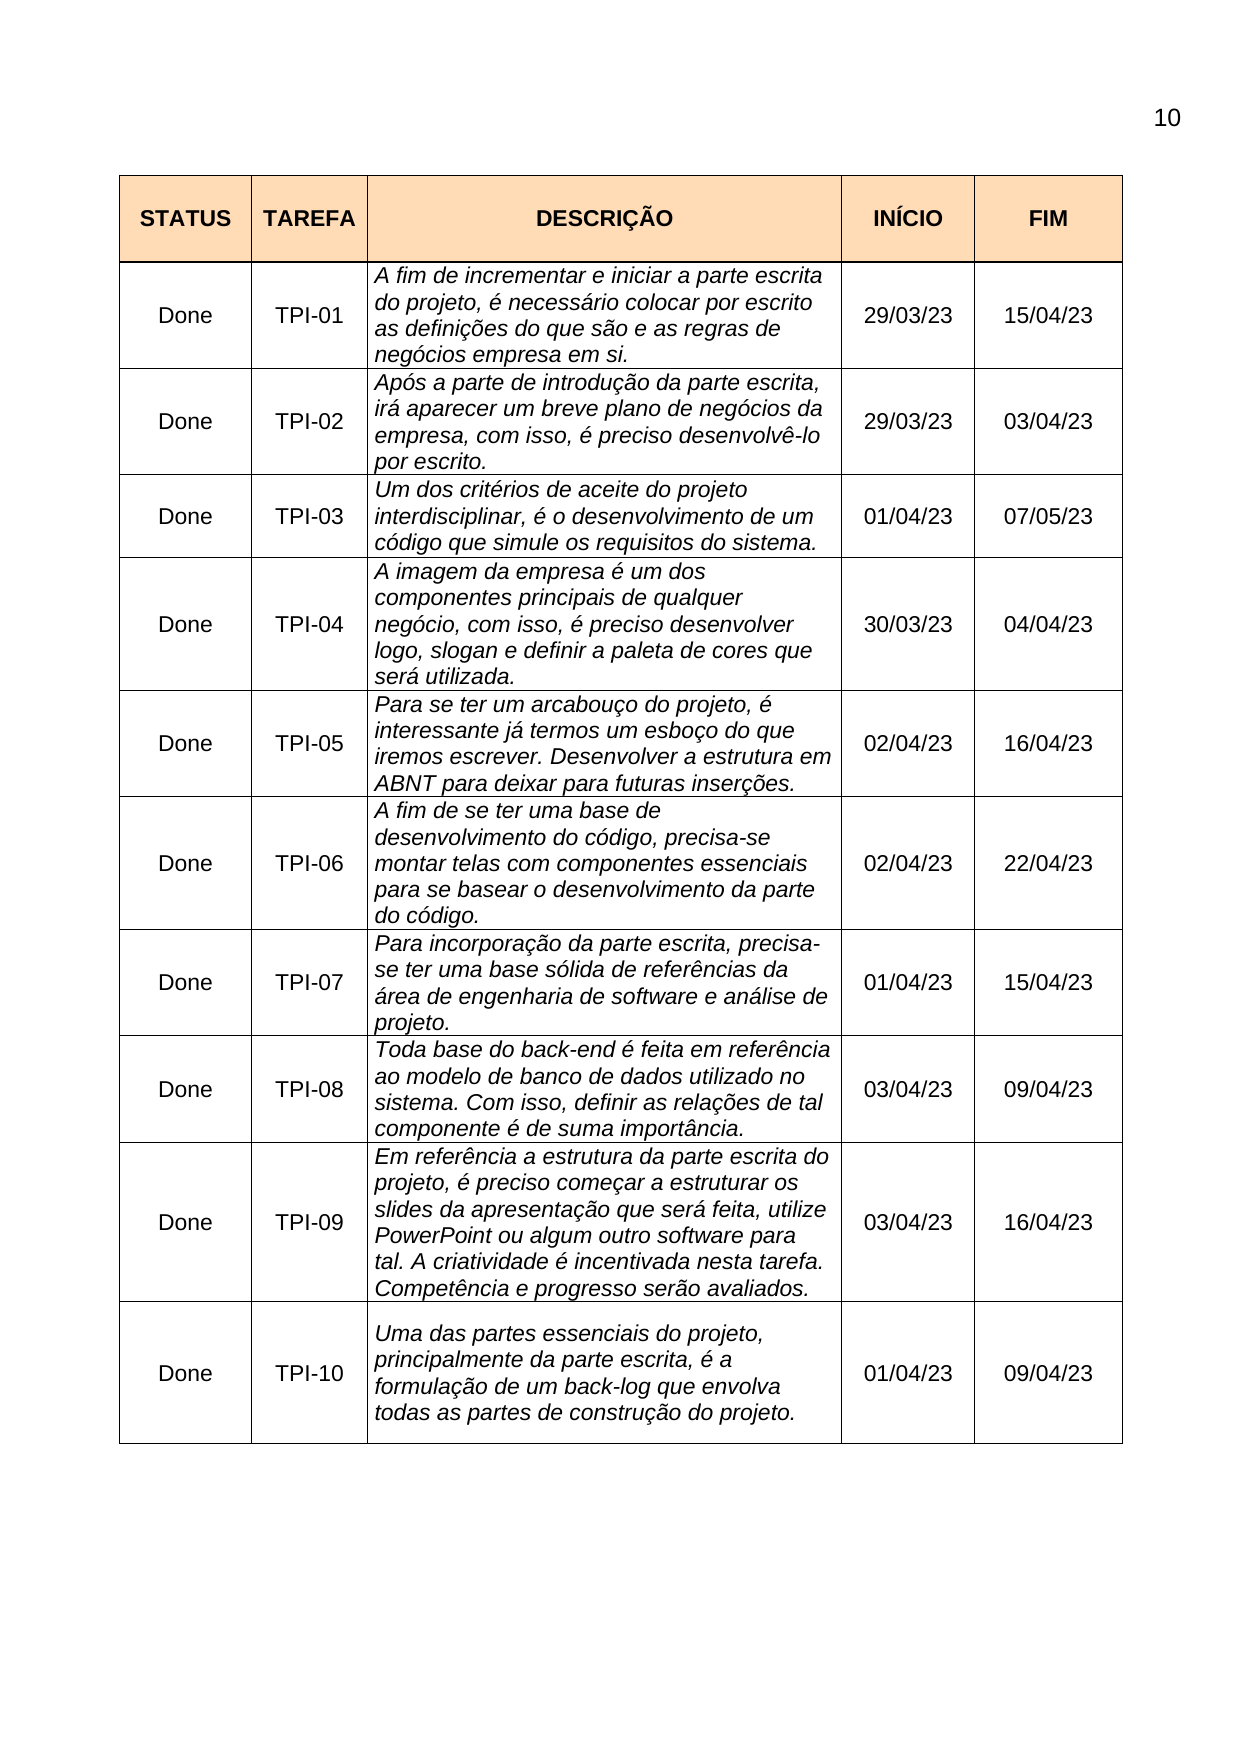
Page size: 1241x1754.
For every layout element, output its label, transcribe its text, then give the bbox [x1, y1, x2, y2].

table_cell Toda base do back-end é feita em referência ao modelo de banco de dados utilizado no sistema. Com isso, definir as relações de tal componente é de suma importância. [368, 1036, 841, 1142]
table_cell 30/03/23 [842, 558, 974, 689]
table_cell Para se ter um arcabouço do projeto, é interessante já termos um esboço do que iremos escrever. Desenvolver a estrutura em ABNT para deixar para futuras inserções. [368, 691, 841, 796]
table_cell TPI-07 [252, 930, 367, 1035]
table_header DESCRIÇÃO [368, 176, 841, 261]
table_cell Done [120, 369, 251, 474]
table_cell Done [120, 691, 251, 796]
table_cell 01/04/23 [842, 1302, 974, 1443]
table_cell 15/04/23 [975, 930, 1122, 1035]
table_header FIM [975, 176, 1122, 261]
table_cell TPI-04 [252, 558, 367, 689]
table_cell A imagem da empresa é um dos componentes principais de qualquer negócio, com isso, é preciso desenvolver logo, slogan e definir a paleta de cores que será utilizada. [368, 558, 841, 689]
table_cell 29/03/23 [842, 263, 974, 368]
table_cell 01/04/23 [842, 930, 974, 1035]
table_cell Uma das partes essenciais do projeto, principalmente da parte escrita, é a formulação de um back-log que envolva todas as partes de construção do projeto. [368, 1302, 841, 1443]
table_cell 09/04/23 [975, 1302, 1122, 1443]
table_cell Done [120, 475, 251, 557]
table_cell 03/04/23 [842, 1143, 974, 1301]
table_cell 29/03/23 [842, 369, 974, 474]
table_cell TPI-03 [252, 475, 367, 557]
table_cell 04/04/23 [975, 558, 1122, 689]
table_cell 22/04/23 [975, 797, 1122, 929]
table_cell Para incorporação da parte escrita, precisa-se ter uma base sólida de referências da área de engenharia de software e análise de projeto. [368, 930, 841, 1035]
table_cell 16/04/23 [975, 1143, 1122, 1301]
table_cell Done [120, 1036, 251, 1142]
table_cell 02/04/23 [842, 797, 974, 929]
table_cell TPI-06 [252, 797, 367, 929]
table_cell TPI-09 [252, 1143, 367, 1301]
table_cell TPI-08 [252, 1036, 367, 1142]
table_header INÍCIO [842, 176, 974, 261]
table_cell 03/04/23 [842, 1036, 974, 1142]
table_cell Após a parte de introdução da parte escrita, irá aparecer um breve plano de negócios da empresa, com isso, é preciso desenvolvê-lo por escrito. [368, 369, 841, 474]
table_cell 15/04/23 [975, 263, 1122, 368]
table_cell Em referência a estrutura da parte escrita do projeto, é preciso começar a estruturar os slides da apresentação que será feita, utilize PowerPoint ou algum outro software para tal. A criatividade é incentivada nesta tarefa. Competência e progresso serão avaliados. [368, 1143, 841, 1301]
table_cell A fim de incrementar e iniciar a parte escrita do projeto, é necessário colocar por escrito as definições do que são e as regras de negócios empresa em si. [368, 263, 841, 368]
table_cell Um dos critérios de aceite do projeto interdisciplinar, é o desenvolvimento de um código que simule os requisitos do sistema. [368, 475, 841, 557]
table_cell 07/05/23 [975, 475, 1122, 557]
table_cell 03/04/23 [975, 369, 1122, 474]
table_cell TPI-02 [252, 369, 367, 474]
table_cell A fim de se ter uma base de desenvolvimento do código, precisa-se montar telas com componentes essenciais para se basear o desenvolvimento da parte do código. [368, 797, 841, 929]
table_cell 02/04/23 [842, 691, 974, 796]
table_cell Done [120, 930, 251, 1035]
table_cell 09/04/23 [975, 1036, 1122, 1142]
table_cell Done [120, 797, 251, 929]
table_cell Done [120, 263, 251, 368]
table_cell TPI-05 [252, 691, 367, 796]
table_header TAREFA [252, 176, 367, 261]
table_cell Done [120, 1302, 251, 1443]
table_cell 01/04/23 [842, 475, 974, 557]
table_cell 16/04/23 [975, 691, 1122, 796]
table_cell Done [120, 1143, 251, 1301]
table_header STATUS [120, 176, 251, 261]
table_cell TPI-10 [252, 1302, 367, 1443]
table_cell TPI-01 [252, 263, 367, 368]
table_cell Done [120, 558, 251, 689]
